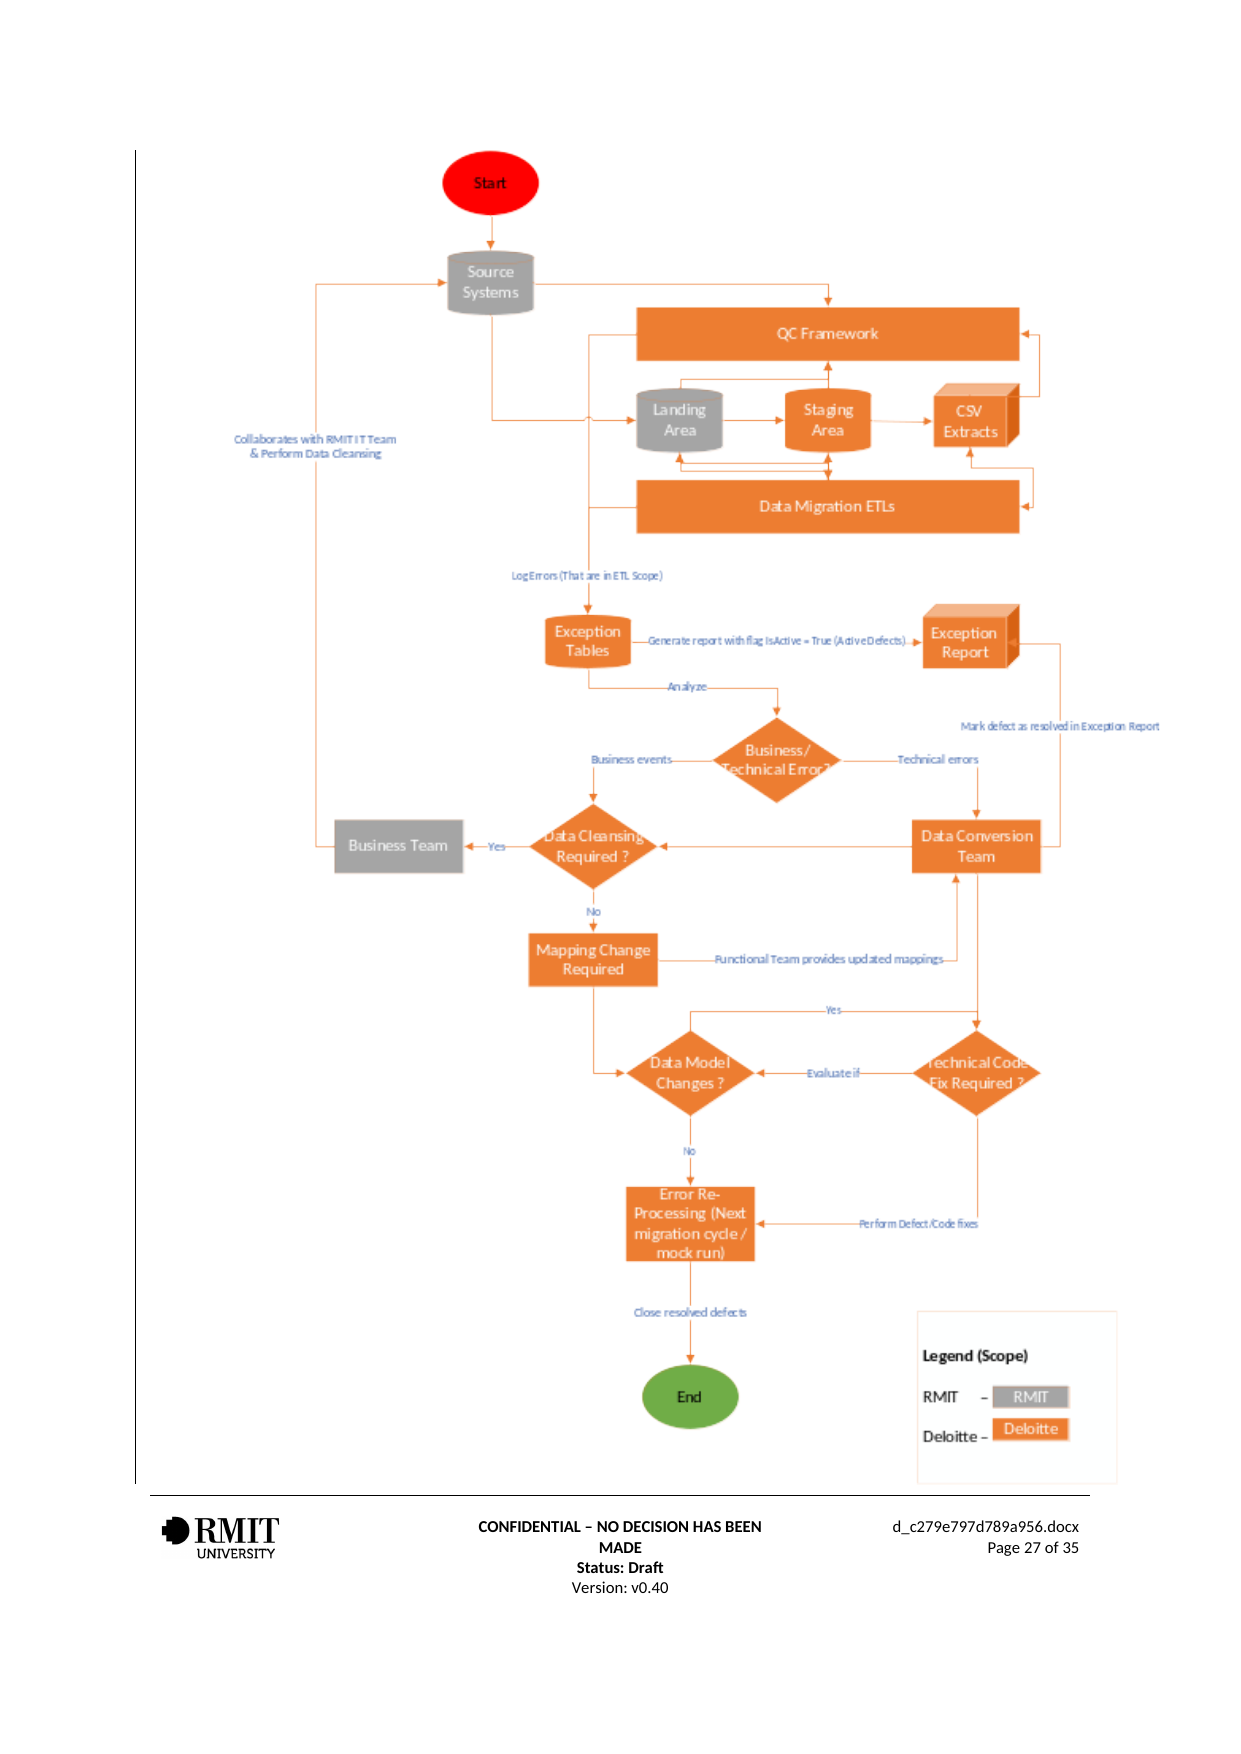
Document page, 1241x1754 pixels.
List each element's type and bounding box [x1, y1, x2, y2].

picture [161, 1516, 280, 1559]
